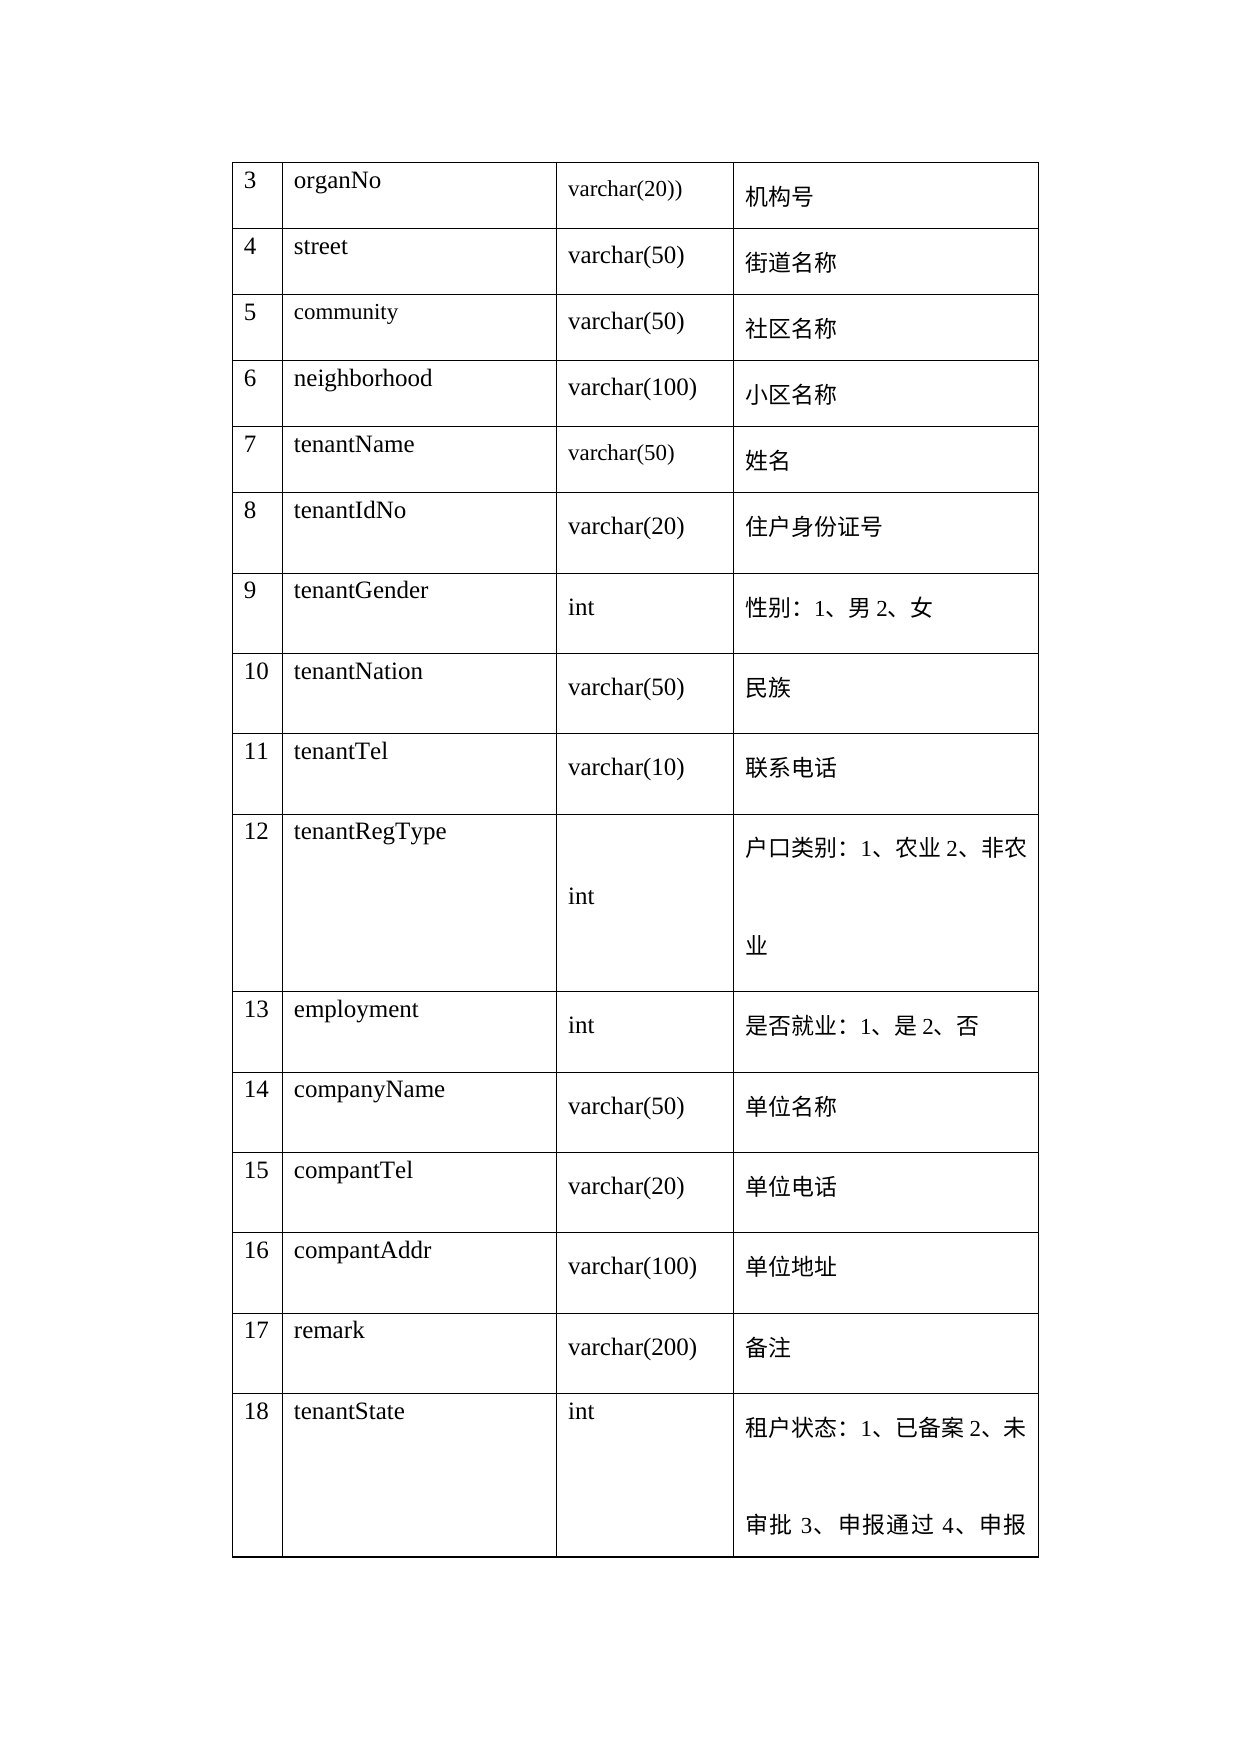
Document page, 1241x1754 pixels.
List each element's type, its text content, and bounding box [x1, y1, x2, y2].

table_cell 15 [233, 1153, 282, 1232]
table_cell varchar(50) [557, 427, 733, 492]
table_cell 户口类别：1、农业 2、非农业 [734, 815, 1038, 991]
table_cell 17 [233, 1314, 282, 1393]
table_cell compantAddr [283, 1233, 556, 1312]
table_cell 18 [233, 1394, 282, 1556]
table_cell 13 [233, 992, 282, 1072]
table_cell tenantTel [283, 734, 556, 813]
table_cell varchar(50) [557, 295, 733, 360]
table_cell int [557, 574, 733, 653]
table_cell varchar(200) [557, 1314, 733, 1393]
table_cell 12 [233, 815, 282, 991]
table_cell 街道名称 [734, 229, 1038, 294]
table_cell 性别：1、男 2、女 [734, 574, 1038, 653]
table_cell 10 [233, 654, 282, 733]
table_cell 单位名称 [734, 1073, 1038, 1152]
table_cell 7 [233, 427, 282, 492]
table_cell varchar(20) [557, 1153, 733, 1232]
table_cell 社区名称 [734, 295, 1038, 360]
table_cell varchar(20) [557, 493, 733, 572]
table_cell 单位电话 [734, 1153, 1038, 1232]
table_cell 9 [233, 574, 282, 653]
table_cell tenantNation [283, 654, 556, 733]
table_cell tenantIdNo [283, 493, 556, 572]
table_cell 6 [233, 361, 282, 426]
table_cell tenantRegType [283, 815, 556, 991]
table_cell varchar(100) [557, 361, 733, 426]
table_cell int [557, 1394, 733, 1556]
table_cell companyName [283, 1073, 556, 1152]
table_cell compantTel [283, 1153, 556, 1232]
table_cell 8 [233, 493, 282, 572]
table_cell employment [283, 992, 556, 1072]
table_cell tenantGender [283, 574, 556, 653]
table_cell 4 [233, 229, 282, 294]
table_cell neighborhood [283, 361, 556, 426]
table_cell 是否就业：1、是 2、否 [734, 992, 1038, 1072]
table_cell street [283, 229, 556, 294]
table_cell organNo [283, 163, 556, 228]
table_cell varchar(50) [557, 654, 733, 733]
table_cell 备注 [734, 1314, 1038, 1393]
table_cell 14 [233, 1073, 282, 1152]
table_cell int [557, 992, 733, 1072]
table_cell 小区名称 [734, 361, 1038, 426]
table_cell 16 [233, 1233, 282, 1312]
table_cell tenantState [283, 1394, 556, 1556]
table_cell varchar(50) [557, 1073, 733, 1152]
table_cell 住户身份证号 [734, 493, 1038, 572]
table_cell remark [283, 1314, 556, 1393]
table_cell varchar(20)) [557, 163, 733, 228]
table_cell 单位地址 [734, 1233, 1038, 1312]
table_cell varchar(50) [557, 229, 733, 294]
table_cell 5 [233, 295, 282, 360]
table_cell varchar(100) [557, 1233, 733, 1312]
table_cell tenantName [283, 427, 556, 492]
table_cell int [557, 815, 733, 991]
table_cell 机构号 [734, 163, 1038, 228]
table_cell varchar(10) [557, 734, 733, 813]
table_cell 姓名 [734, 427, 1038, 492]
table_cell 3 [233, 163, 282, 228]
table_cell community [283, 295, 556, 360]
table_cell 11 [233, 734, 282, 813]
table_cell 民族 [734, 654, 1038, 733]
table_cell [734, 1394, 1038, 1556]
table_cell 联系电话 [734, 734, 1038, 813]
